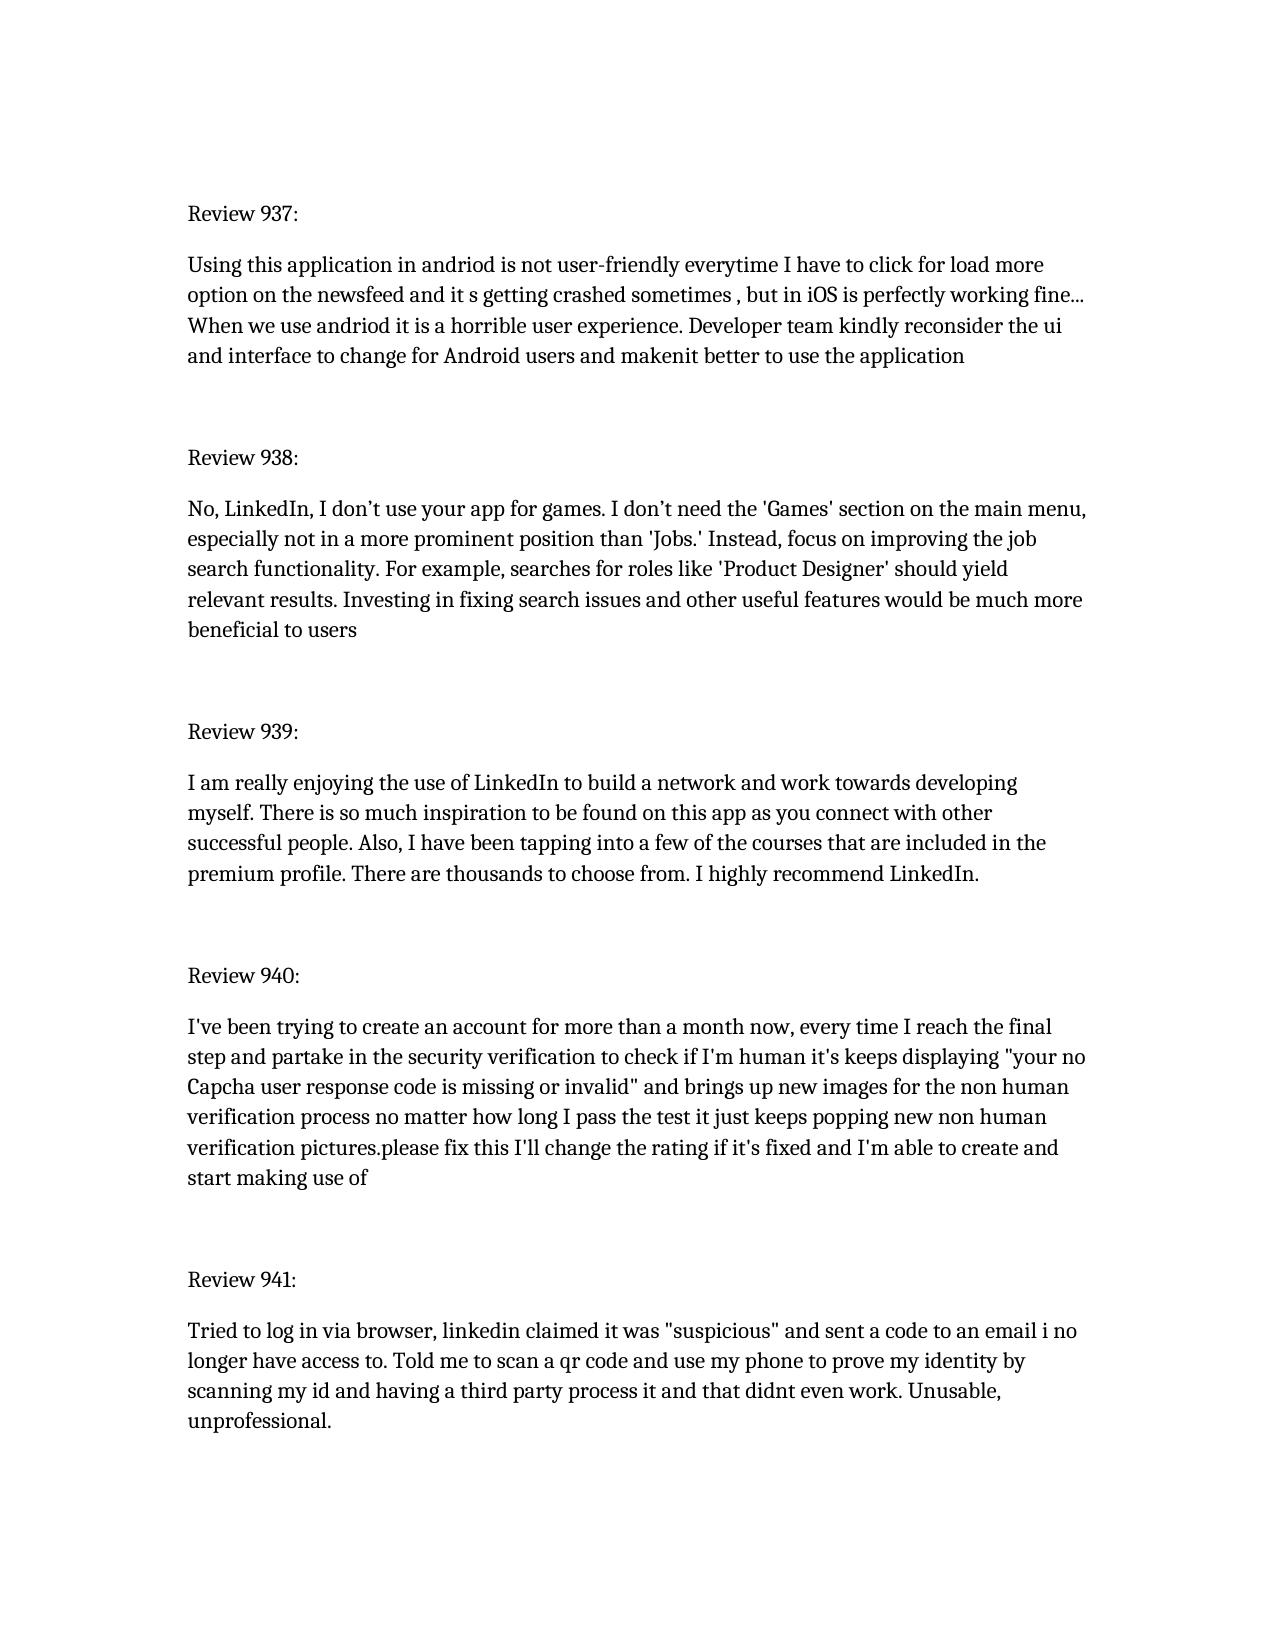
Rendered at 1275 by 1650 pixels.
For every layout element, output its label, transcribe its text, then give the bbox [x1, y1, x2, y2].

text Using this application in andriod is not user-friendly everytime I have to click for load more option on the newsfeed and it s getting crashed sometimes , but in iOS is perfectly working fine... When we use andriod it is a horrible user experience. Developer team kindly reconsider the ui and interface to change for Android users and makenit better to use the application [187, 252, 1087, 369]
text Review 939: [187, 719, 1087, 745]
text Review 940: [187, 962, 1087, 989]
text Review 937: [187, 201, 1087, 227]
text Review 938: [187, 445, 1087, 471]
text I've been trying to create an account for more than a month now, every time I reach the final step and partake in the security verification to check if I'm human it's keeps displaying "your no Capcha user response code is missing or invalid" and brings up new images for the non human verification process no matter how long I pass the test it just keeps popping new non human verification pictures.please fix this I'll change the rating if it's fixed and I'm able to create and start making use of [187, 1013, 1087, 1191]
text Tried to log in via browser, linkedin claimed it was "suspicious" and sent a code to an email i no longer have access to. Told me to scan a qr code and use my phone to prove my identity by scanning my id and having a third party process it and that didnt even work. Unusable, unprofessional. [187, 1318, 1087, 1435]
text Review 941: [187, 1267, 1087, 1293]
text No, LinkedIn, I don’t use your app for games. I don’t need the 'Games' section on the main menu, especially not in a more prominent position than 'Jobs.' Instead, focus on improving the job search functionality. For example, searches for roles like 'Product Designer' should yield relevant results. Investing in fixing search issues and other useful features would be much more beneficial to users [187, 496, 1087, 643]
text I am really enjoying the use of LinkedIn to build a network and work towards developing myself. There is so much inspiration to be found on this app as you connect with other successful people. Also, I have been tapping into a few of the courses that are included in the premium profile. There are thousands to choose from. I highly recommend LinkedIn. [187, 770, 1087, 887]
